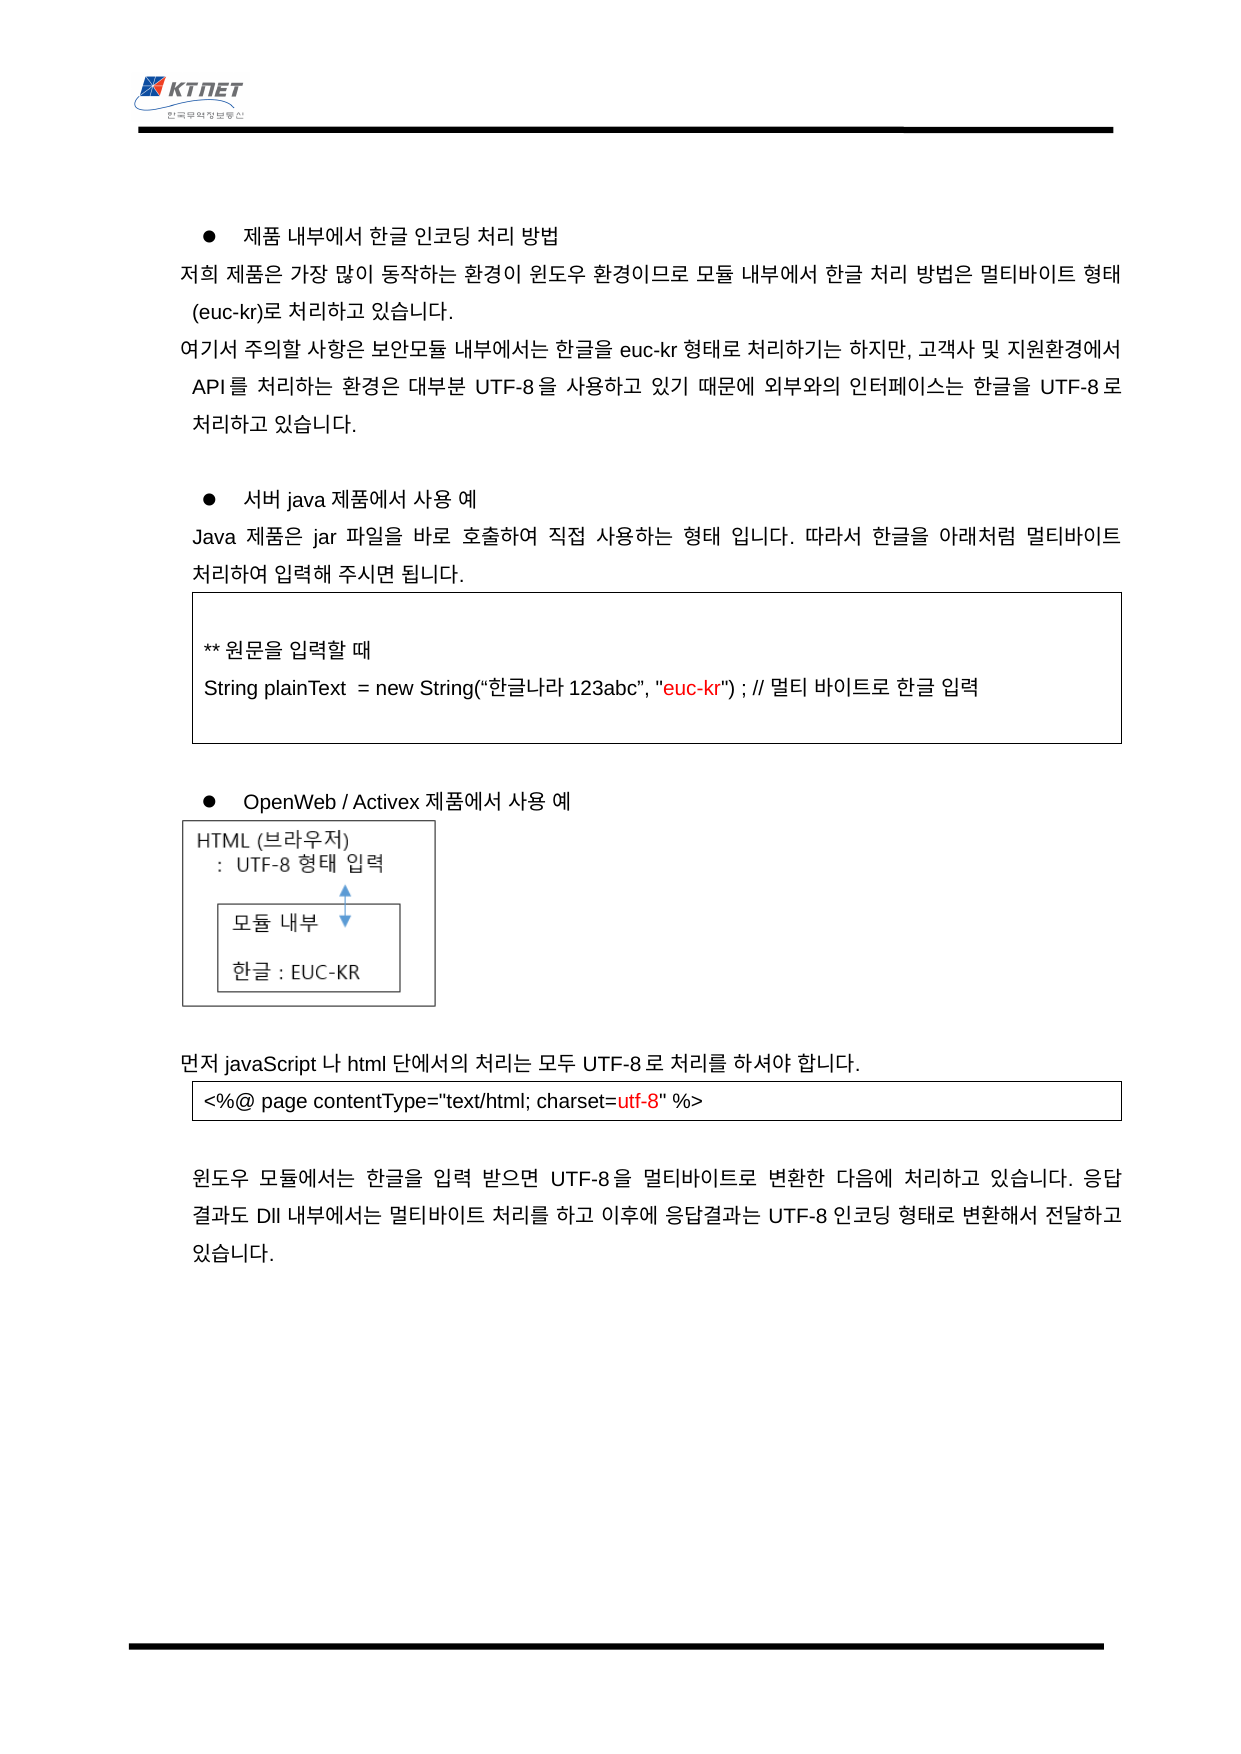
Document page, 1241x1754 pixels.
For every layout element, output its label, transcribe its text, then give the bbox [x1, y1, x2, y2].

picture [131, 72, 250, 122]
text 먼저 javaScript 나 html 단에서의 처리는 모두 UTF-8로 처리를 하셔야 합니다. [181, 1044, 1122, 1081]
table_header <%@ page contentType="text/html; charset=utf-8" %> [193, 1082, 1121, 1120]
text 윈도우 모듈에서는 한글을 입력 받으면 UTF-8을 멀티바이트로 변환한 다음에 처리하고 있습니다. 응답 결과도 Dll 내부에서는 멀티바이트 처리를 하고 이후에 응답결과는 UTF-8 인코딩 형태로 변환해서 전달하고 있습니다. [192, 1158, 1122, 1271]
text 저희 제품은 가장 많이 동작하는 환경이 윈도우 환경이므로 모듈 내부에서 한글 처리 방법은 멀티바이트 형태(euc-kr)로 처리하고 있습니다. [181, 254, 1122, 329]
text 여기서 주의할 사항은 보안모듈 내부에서는 한글을 euc-kr 형태로 처리하기는 하지만, 고객사 및 지원환경에서 API를 처리하는 환경은 대부분 UTF-8을 사용하고 있기 때문에 외부와의 인터페이스는 한글을 UTF-8로 처리하고 있습니다. [181, 329, 1122, 442]
list 서버 java 제품에서 사용 예 [201, 479, 1122, 517]
list 제품 내부에서 한글 인코딩 처리 방법 [201, 217, 1122, 254]
picture [180, 818, 439, 1010]
text Java 제품은 jar 파일을 바로 호출하여 직접 사용하는 형태 입니다. 따라서 한글을 아래처럼 멀티바이트 처리하여 입력해 주시면 됩니다. [192, 517, 1122, 592]
table_header ** 원문을 입력할 때 String plainText = new String(“한글나라123abc”, "euc-kr") ; // 멀티 바이트로 한글 입력 [193, 593, 1121, 743]
list OpenWeb / Activex 제품에서 사용 예 [201, 781, 1122, 819]
